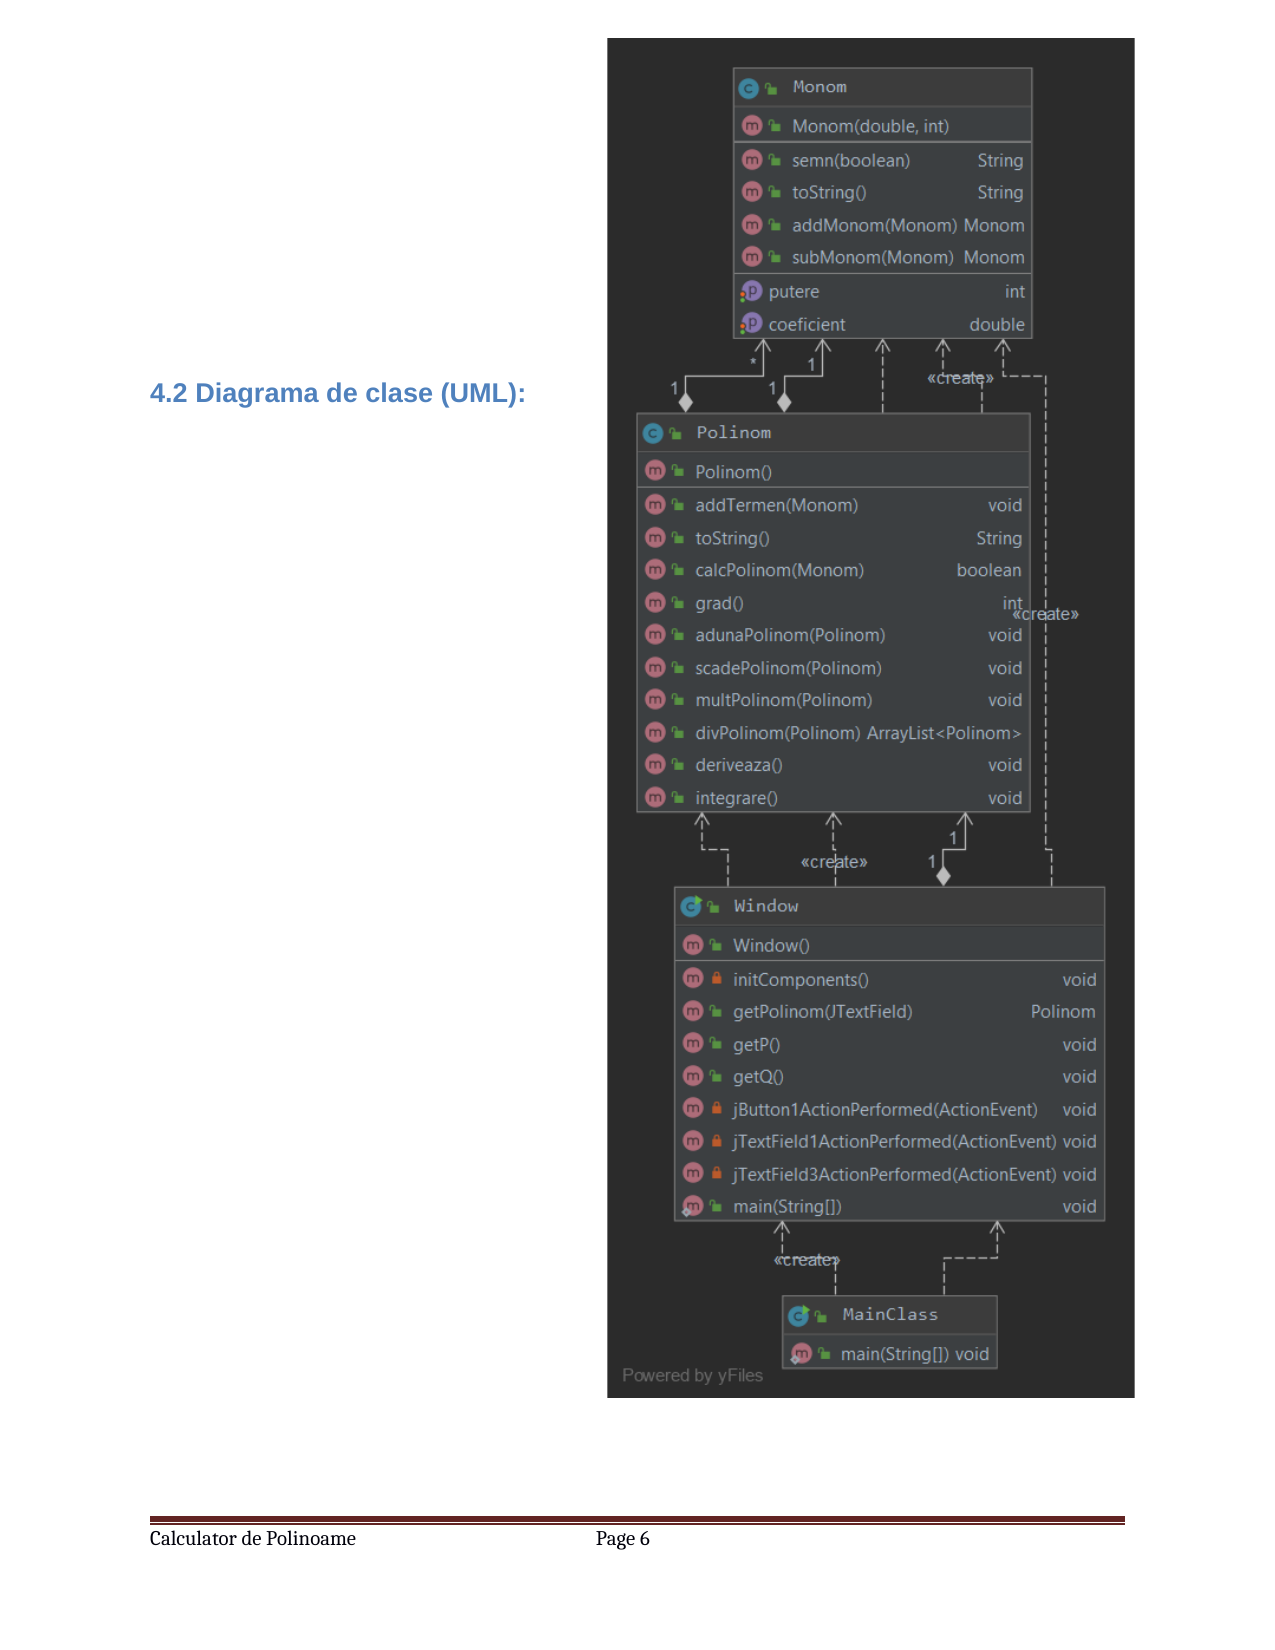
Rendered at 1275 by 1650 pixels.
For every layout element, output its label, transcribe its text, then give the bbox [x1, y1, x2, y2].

picture [607, 38, 1135, 1398]
subtitle 4.2 Diagrama de clase (UML): [150, 377, 1125, 408]
